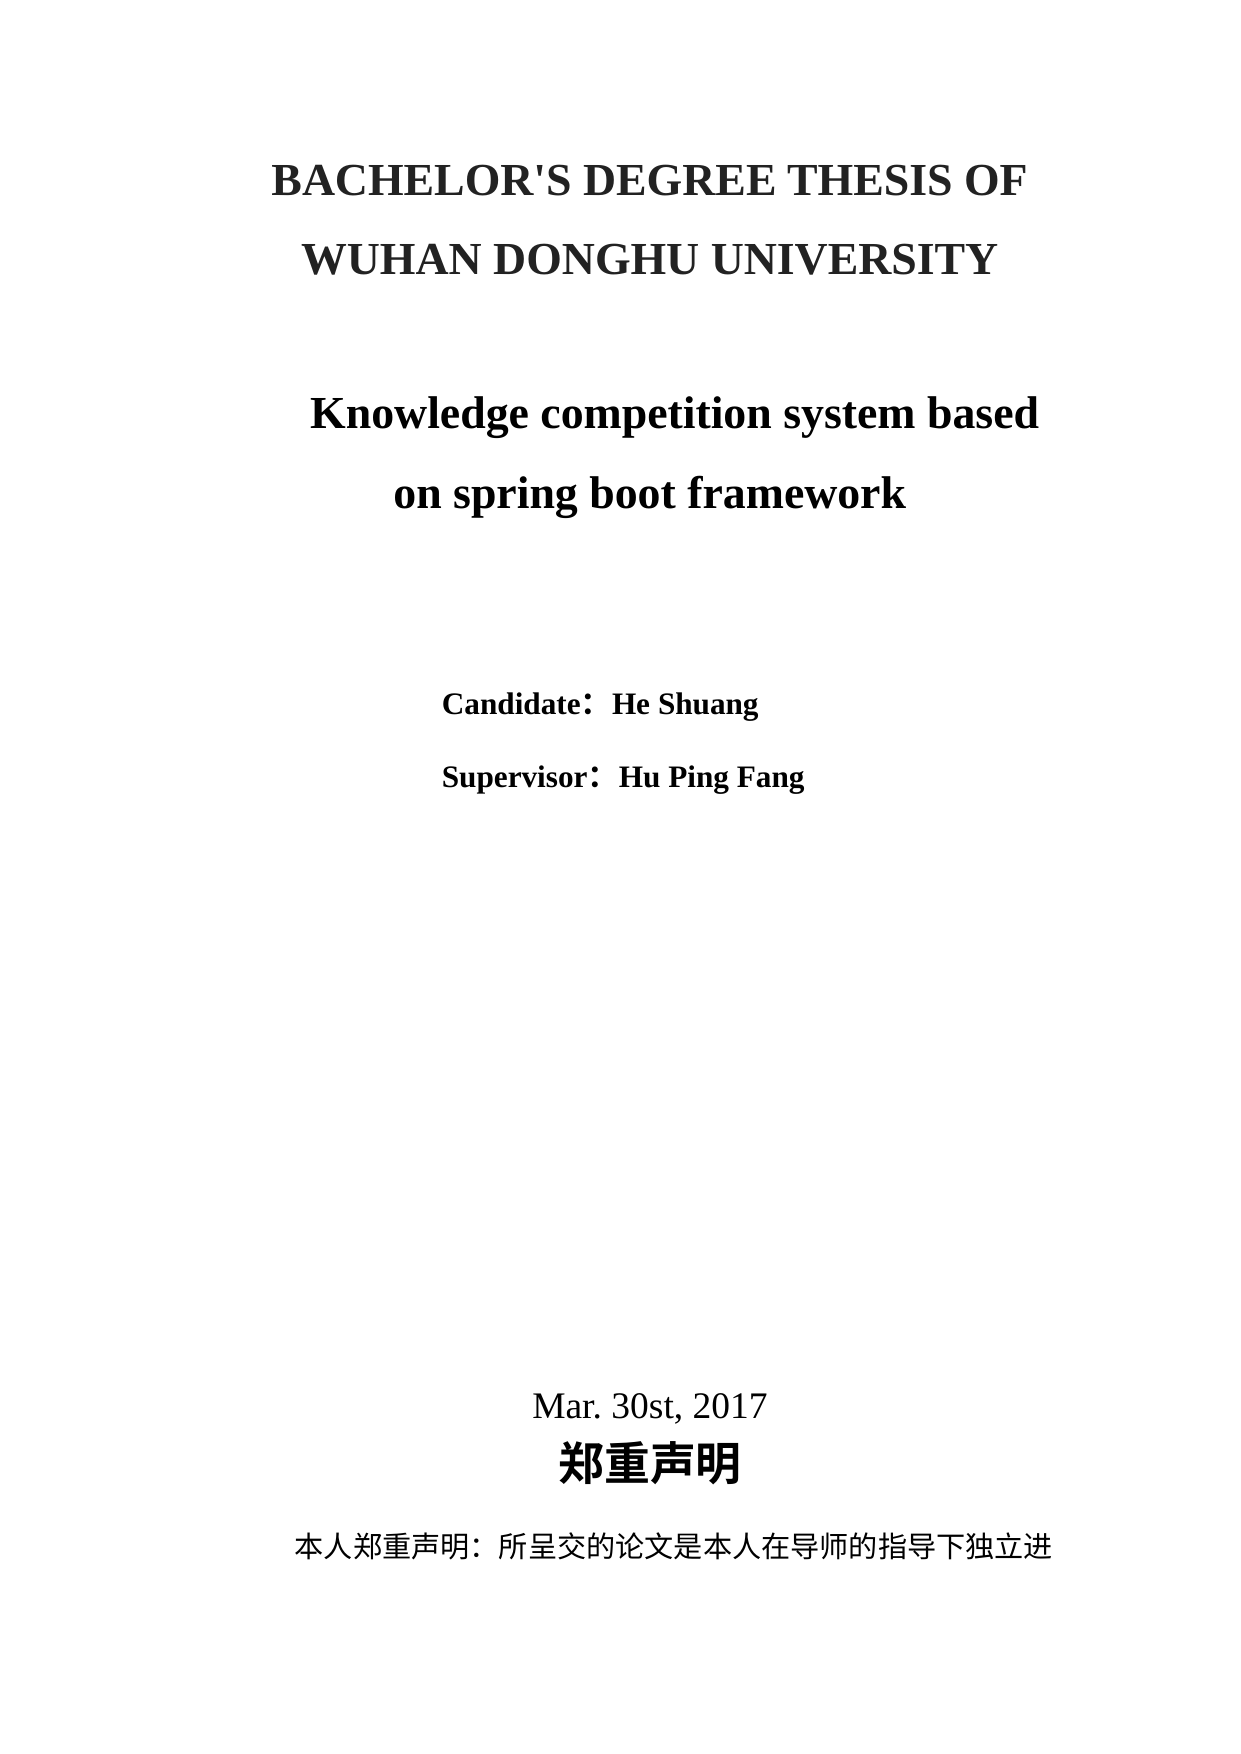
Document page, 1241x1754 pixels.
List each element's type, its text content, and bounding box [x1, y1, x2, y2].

text Mar. 30st, 2017 [236, 1384, 1063, 1427]
text Knowledge competition system based on spring boot framework [236, 386, 1063, 518]
text BACHELOR'S DEGREE THESIS OF WUHAN DONGHU UNIVERSITY [236, 153, 1063, 285]
text 郑重声明 [236, 1427, 1063, 1493]
text Supervisor：Hu Ping Fang [361, 752, 1063, 797]
text Candidate：He Shuang [398, 678, 1063, 724]
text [236, 1523, 1063, 1565]
